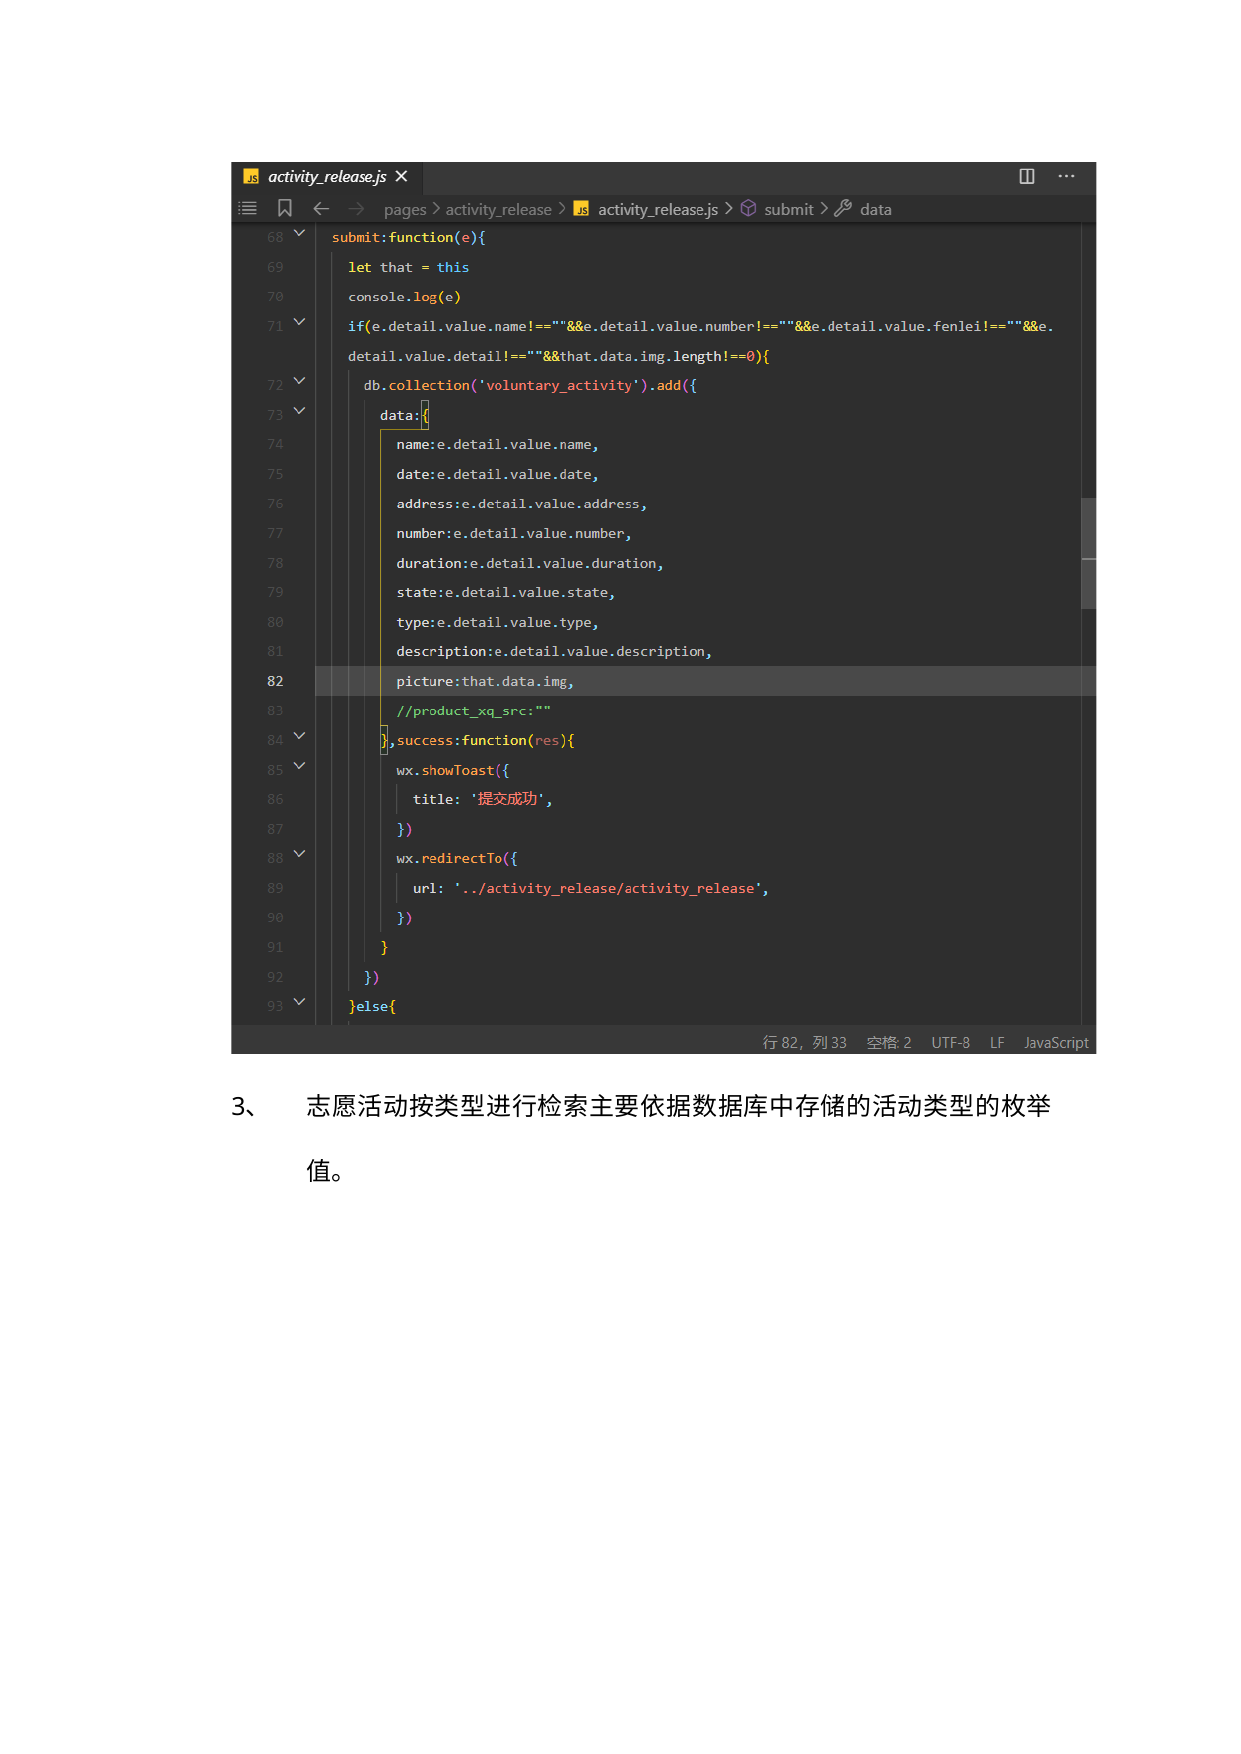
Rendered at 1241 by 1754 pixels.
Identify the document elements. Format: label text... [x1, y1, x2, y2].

list 志愿活动按类型进行检索主要依据数据库中存储的活动类型的枚举值。 [231, 1072, 1053, 1202]
picture [231, 162, 1097, 1054]
